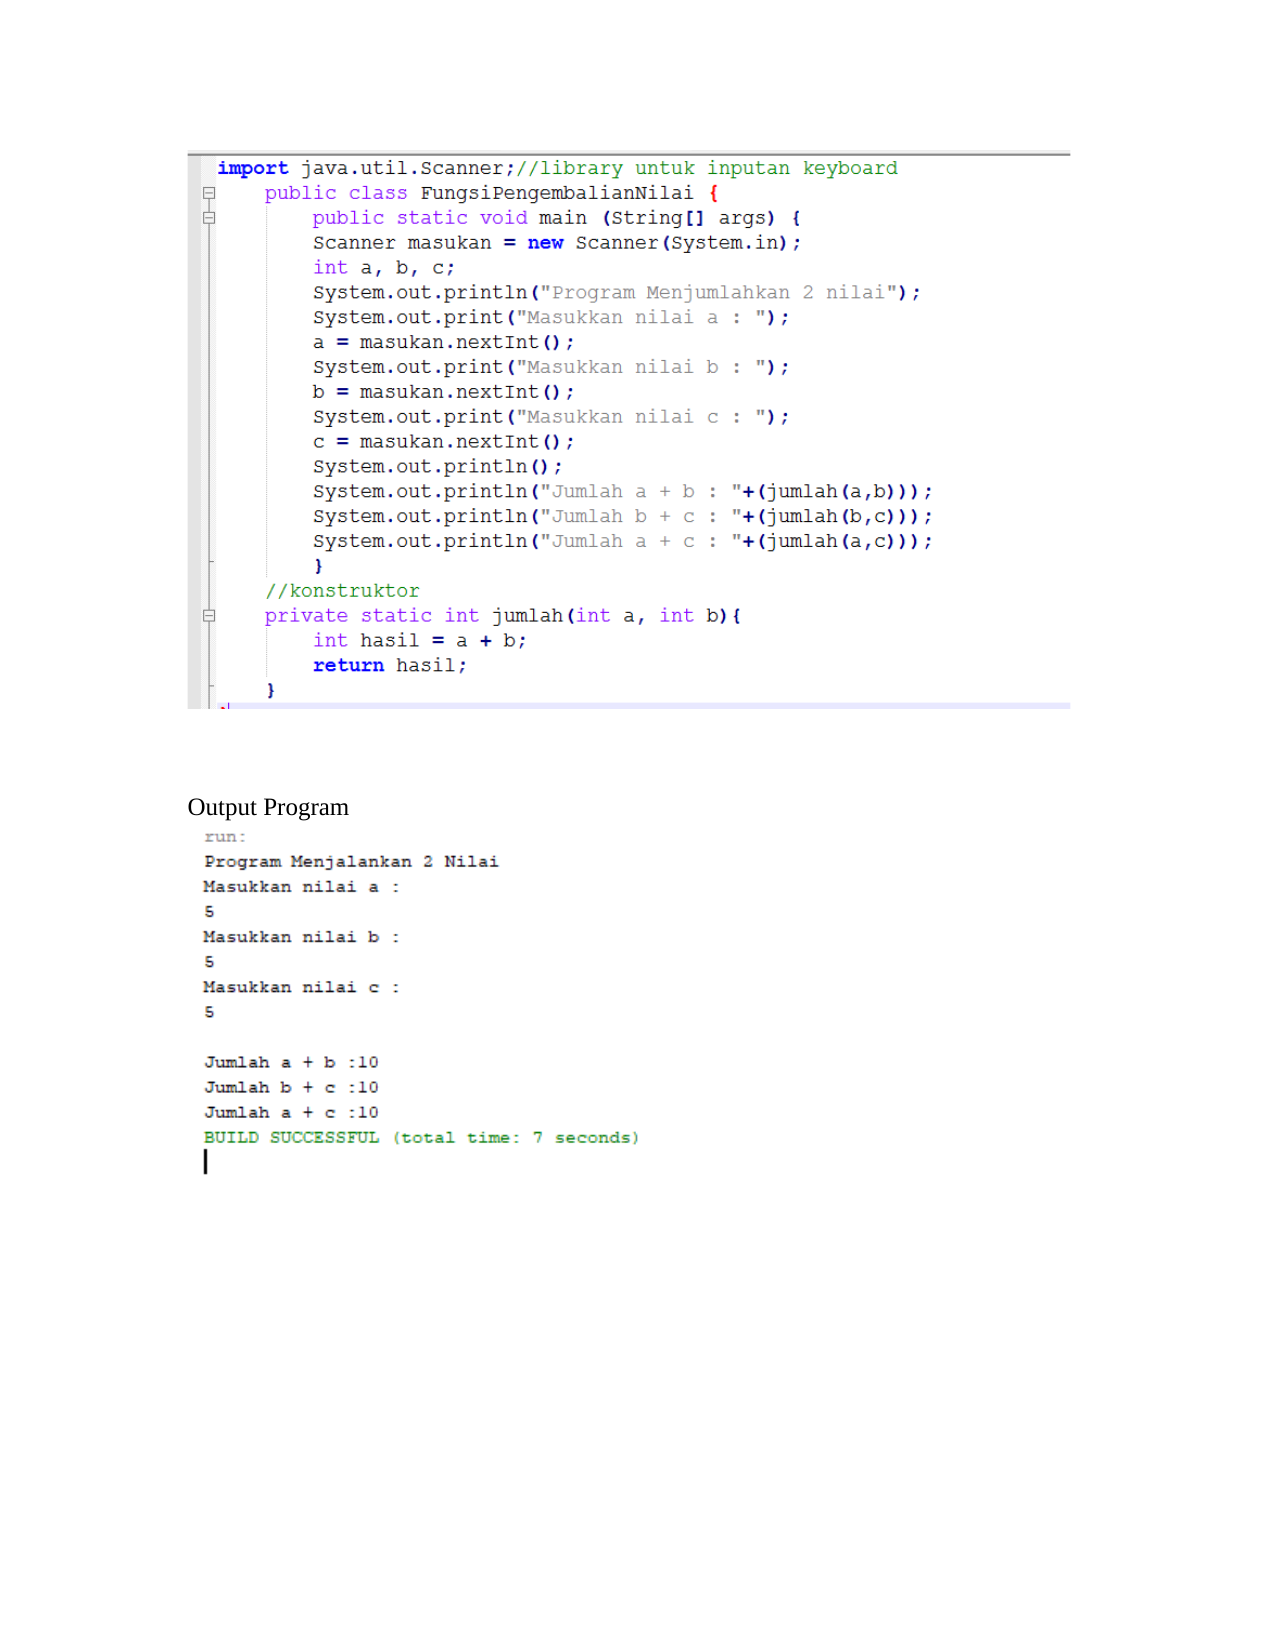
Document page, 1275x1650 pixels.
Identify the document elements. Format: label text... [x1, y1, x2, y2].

picture [187, 150, 1071, 709]
picture [187, 821, 697, 1303]
text Output Program [187, 792, 1125, 821]
